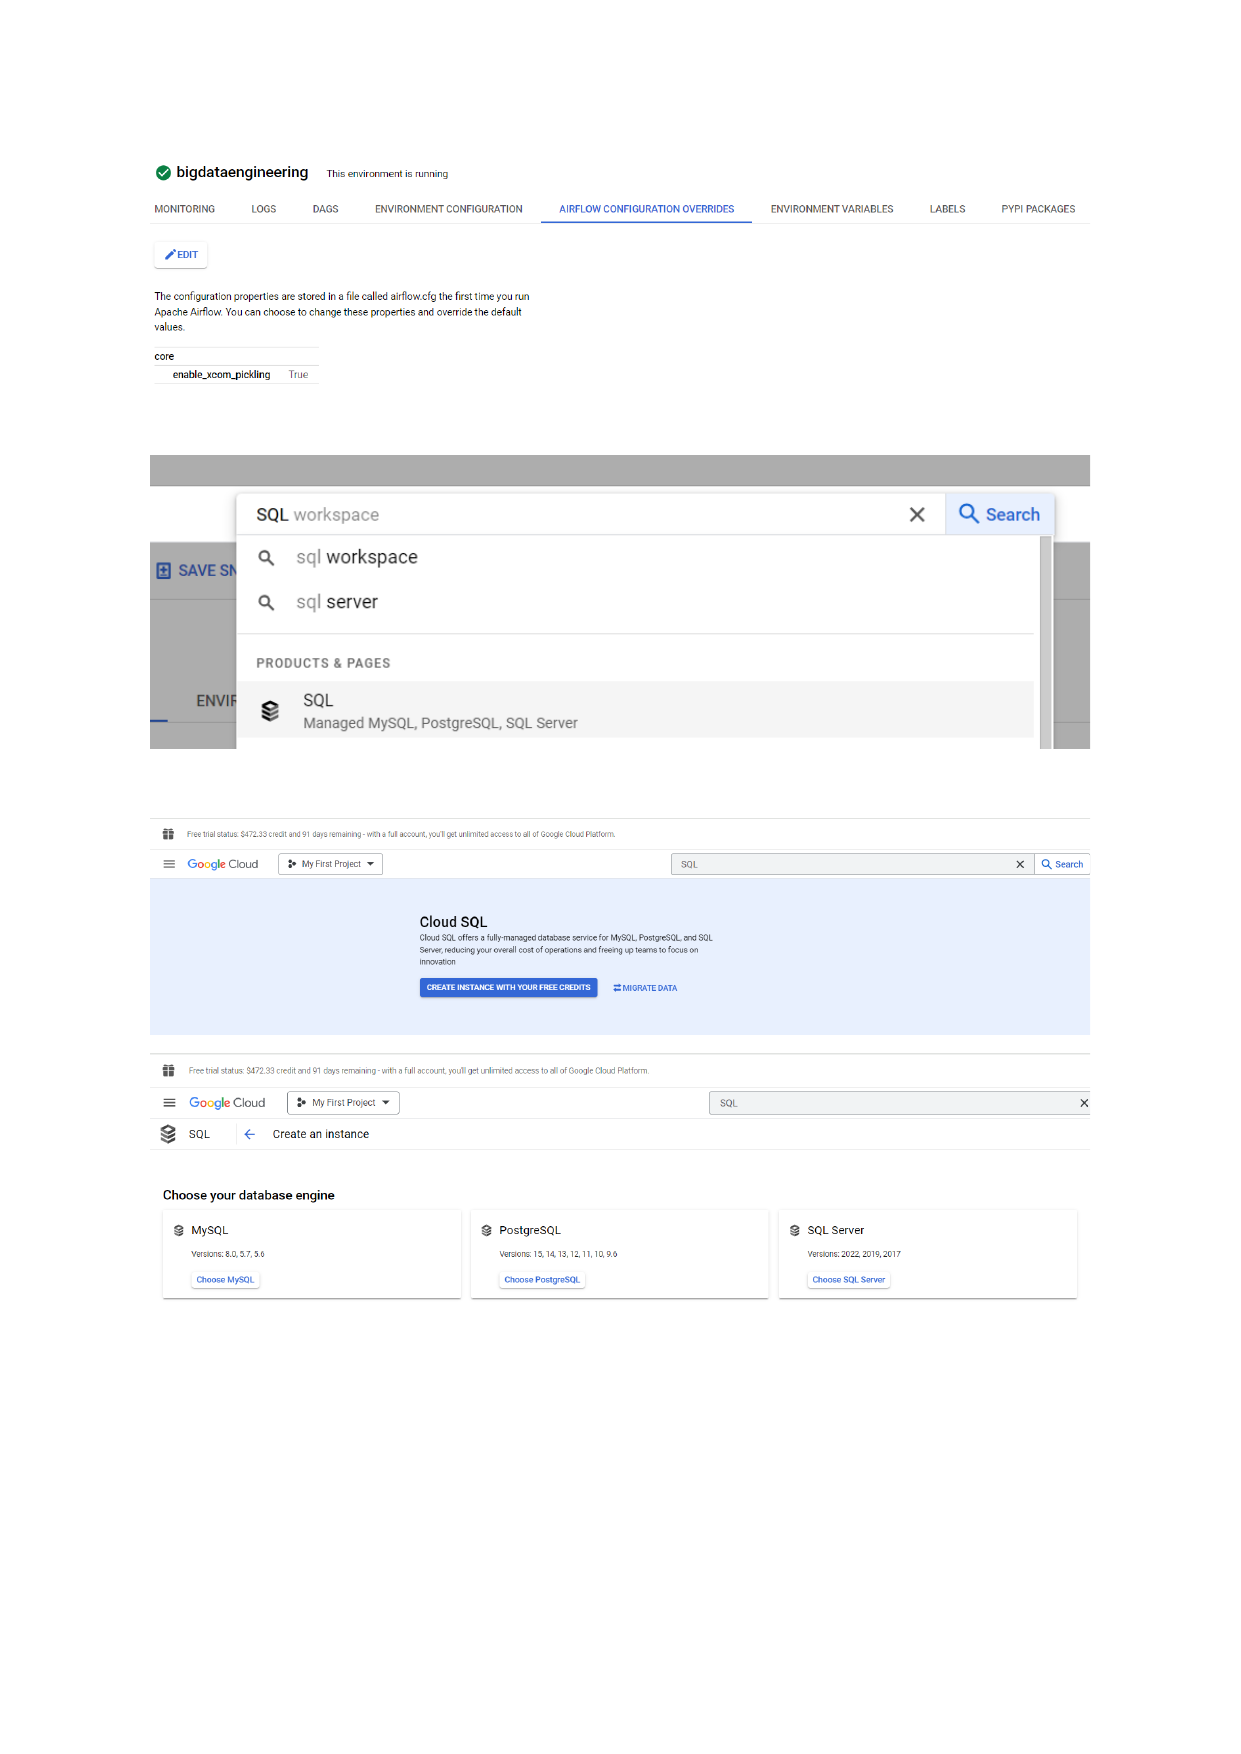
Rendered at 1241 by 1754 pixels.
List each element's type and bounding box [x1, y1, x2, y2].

picture [150, 1053, 1091, 1306]
picture [150, 150, 1091, 390]
picture [150, 814, 1091, 1035]
picture [150, 455, 1091, 749]
